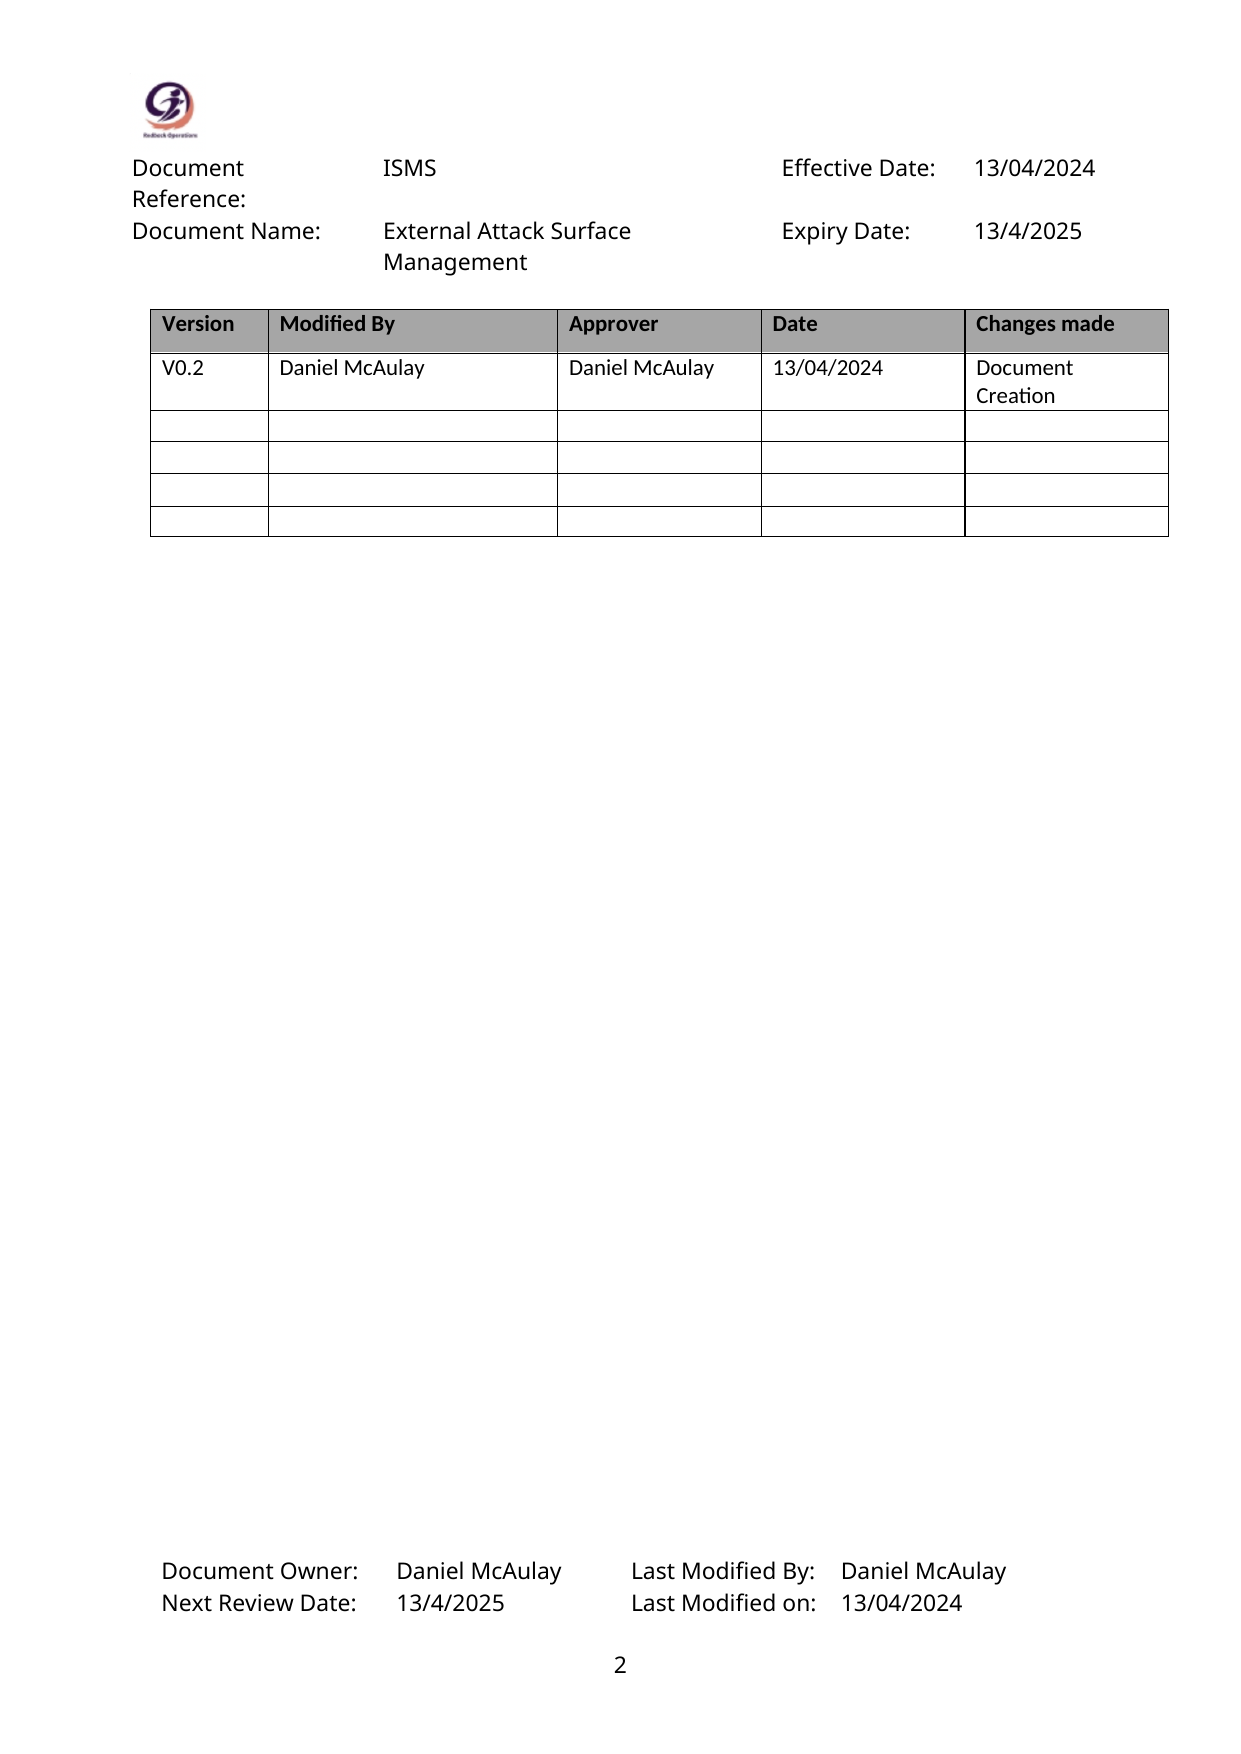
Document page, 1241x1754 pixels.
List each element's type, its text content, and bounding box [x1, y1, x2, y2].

table_header Approver [558, 310, 761, 352]
picture [129, 73, 206, 151]
table_cell [762, 442, 964, 473]
table_cell [151, 442, 268, 473]
table_cell [762, 411, 964, 441]
table_header Version [151, 310, 268, 352]
table_cell [966, 442, 1168, 473]
table_cell [558, 442, 761, 473]
table_cell [966, 507, 1168, 536]
table_cell [151, 411, 268, 441]
table_cell [558, 411, 761, 441]
table_cell Daniel McAulay [269, 354, 557, 409]
table_cell [558, 507, 761, 536]
table_cell [151, 474, 268, 506]
table_cell [269, 507, 557, 536]
table_header Modified By [269, 310, 557, 352]
table_cell V0.2 [151, 354, 268, 409]
table_header Date [762, 310, 964, 352]
table_cell [966, 411, 1168, 441]
table_cell 13/04/2024 [762, 354, 964, 409]
table_cell [762, 474, 964, 506]
table_cell [762, 507, 964, 536]
table_cell [151, 507, 268, 536]
table_cell Document Creation [966, 354, 1168, 409]
table_cell [558, 474, 761, 506]
table_cell Daniel McAulay [558, 354, 761, 409]
table_cell [269, 474, 557, 506]
table_header Changes made [966, 310, 1168, 352]
table_cell [269, 411, 557, 441]
table_cell [966, 474, 1168, 506]
table_cell [269, 442, 557, 473]
